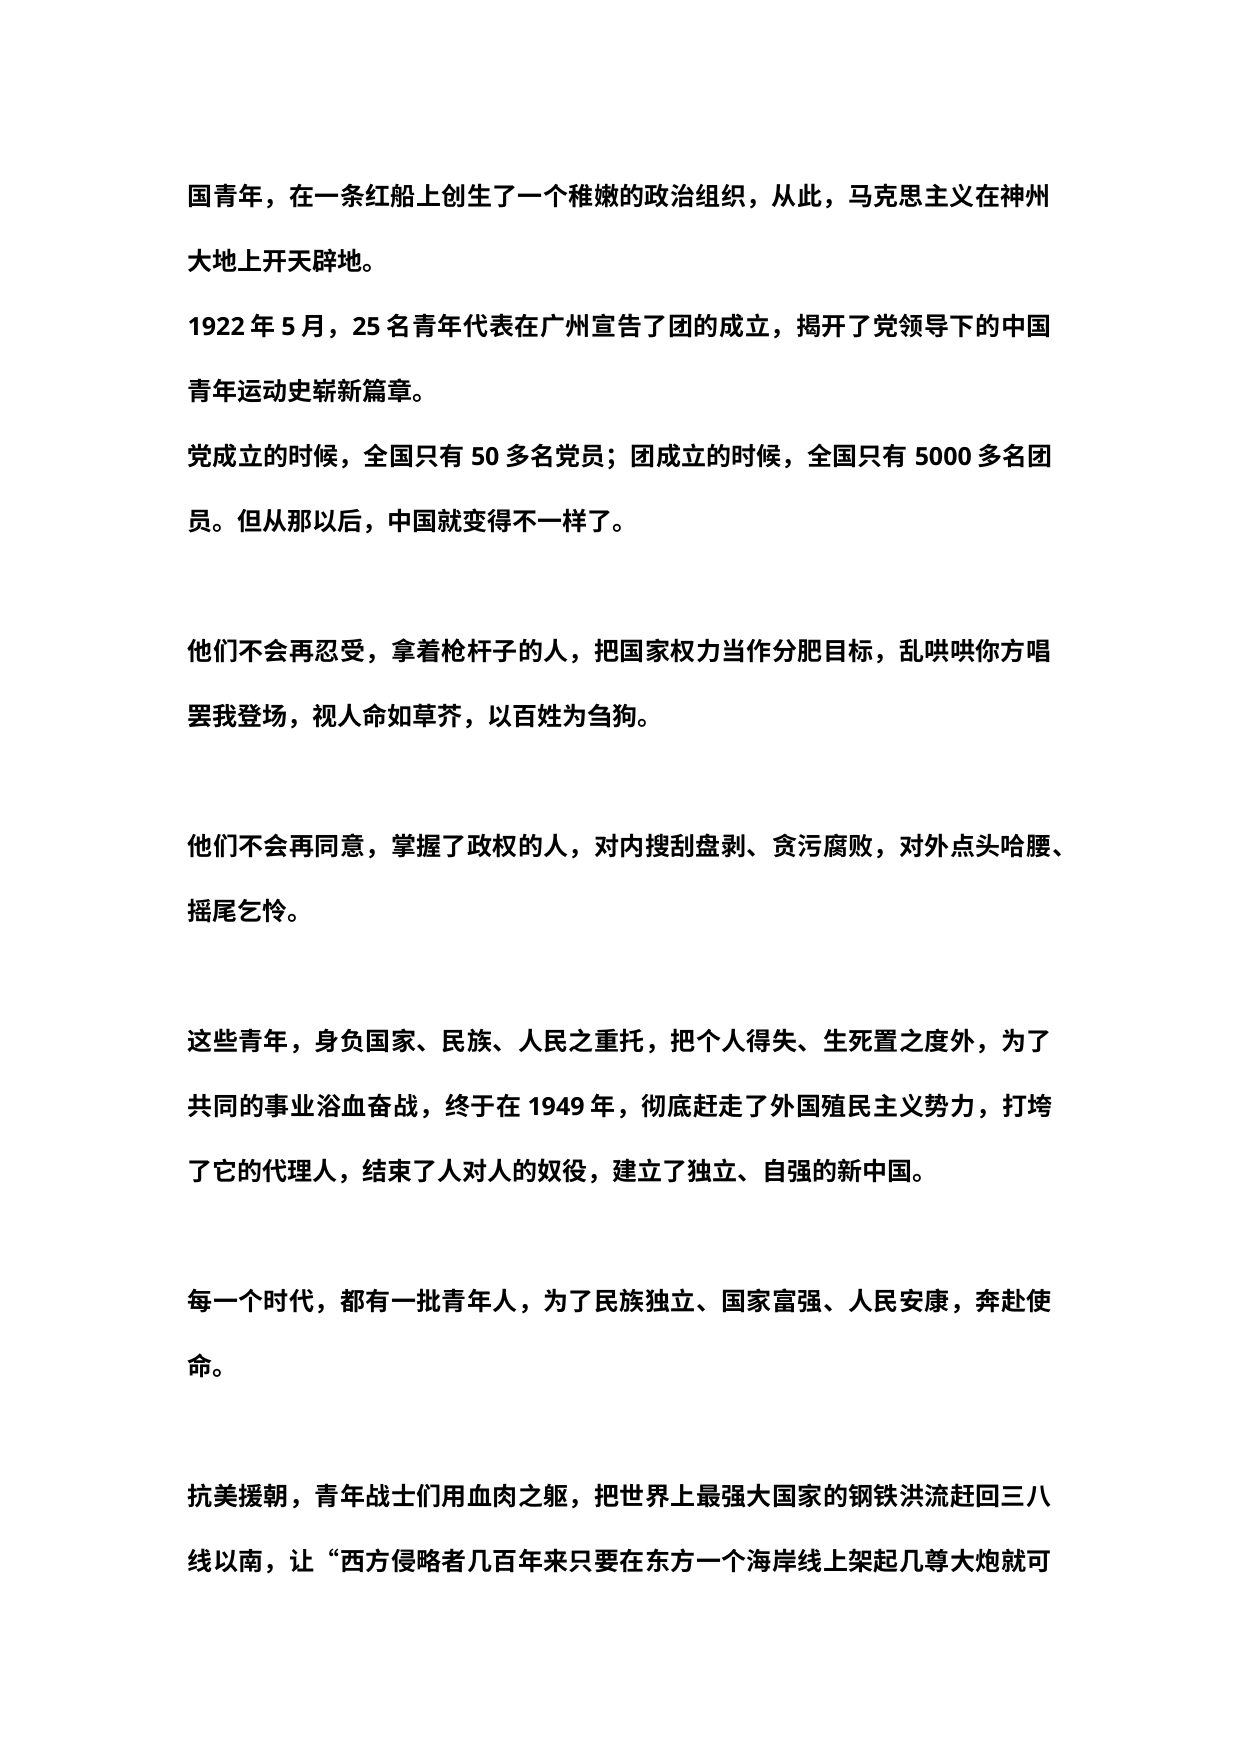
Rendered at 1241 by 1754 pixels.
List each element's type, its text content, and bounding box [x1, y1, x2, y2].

text 他们不会再同意，掌握了政权的人，对内搜刮盘剥、贪污腐败，对外点头哈腰、摇尾乞怜。 [187, 812, 1053, 942]
text 他们不会再忍受，拿着枪杆子的人，把国家权力当作分肥目标，乱哄哄你方唱罢我登场，视人命如草芥，以百姓为刍狗。 [187, 617, 1053, 747]
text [187, 1462, 1053, 1592]
text 这些青年，身负国家、民族、人民之重托，把个人得失、生死置之度外，为了共同的事业浴血奋战，终于在1949年，彻底赶走了外国殖民主义势力，打垮了它的代理人，结束了人对人的奴役，建立了独立、自强的新中国。 [187, 1007, 1053, 1202]
text 每一个时代，都有一批青年人，为了民族独立、国家富强、人民安康，奔赴使命。 [187, 1267, 1053, 1397]
text 党成立的时候，全国只有50多名党员；团成立的时候，全国只有5000多名团员。但从那以后，中国就变得不一样了。 [187, 422, 1053, 552]
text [187, 162, 1053, 292]
text 1922年5月，25名青年代表在广州宣告了团的成立，揭开了党领导下的中国青年运动史崭新篇章。 [187, 292, 1053, 422]
